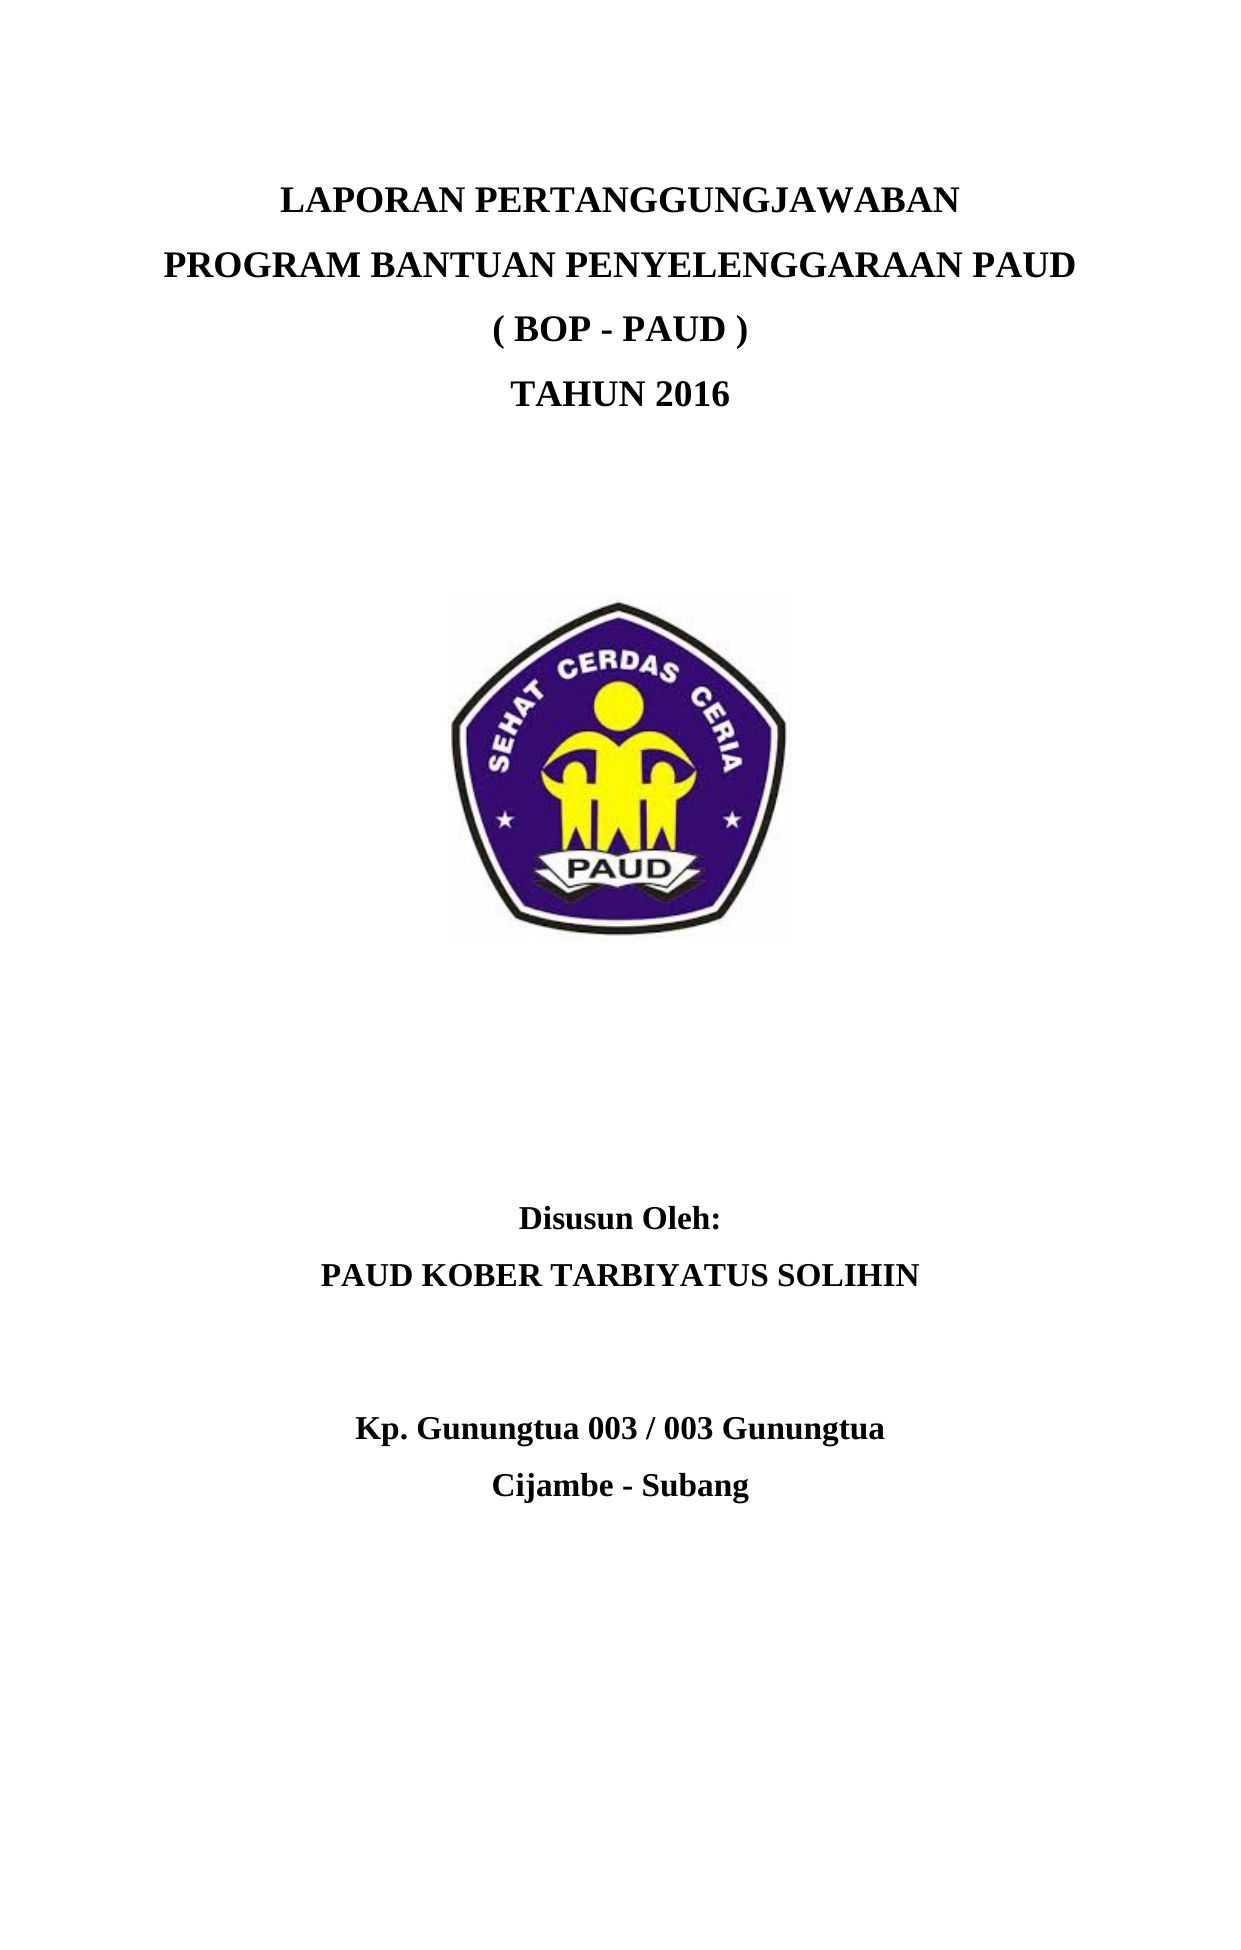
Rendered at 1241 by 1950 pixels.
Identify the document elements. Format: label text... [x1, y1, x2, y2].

text PROGRAM BANTUAN PENYELENGGARAAN PAUD [150, 242, 1090, 285]
text LAPORAN PERTANGGUNGJAWABAN [150, 177, 1090, 221]
text Kp. Gunungtua 003 / 003 Gunungtua [150, 1408, 1090, 1446]
text TAHUN 2016 [150, 371, 1090, 414]
text PAUD KOBER TARBIYATUS SOLIHIN [150, 1256, 1090, 1294]
text Disusun Oleh: [150, 1198, 1090, 1236]
picture [447, 594, 793, 942]
text ( BOP - PAUD ) [150, 307, 1090, 350]
text Cijambe - Subang [150, 1466, 1090, 1504]
